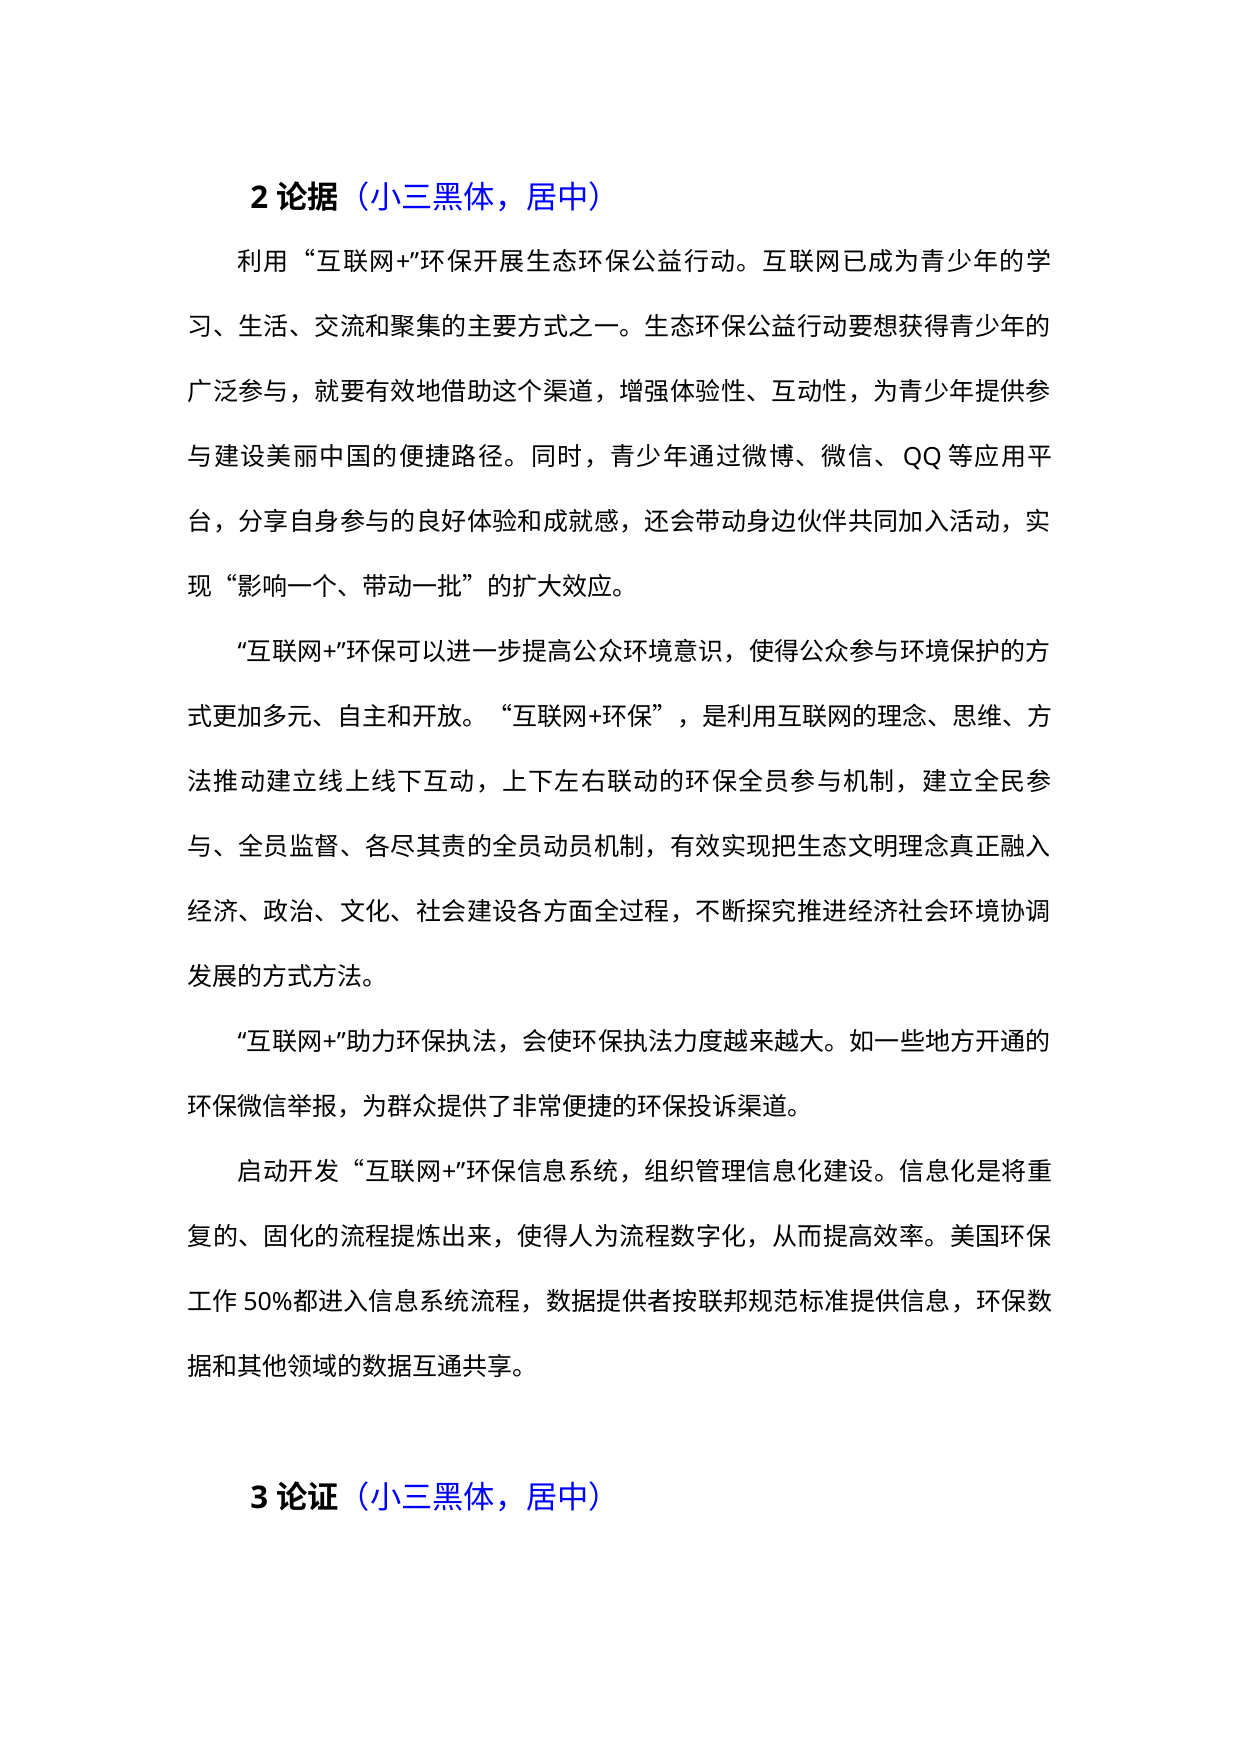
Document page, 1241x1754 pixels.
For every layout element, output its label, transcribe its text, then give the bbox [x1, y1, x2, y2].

text 2 论据（小三黑体，居中） [187, 162, 1053, 227]
text 利用“互联网+”环保开展生态环保公益行动。互联网已成为青少年的学习、生活、交流和聚集的主要方式之一。生态环保公益行动要想获得青少年的广泛参与，就要有效地借助这个渠道，增强体验性、互动性，为青少年提供参与建设美丽中国的便捷路径。同时，青少年通过微博、微信、QQ等应用平台，分享自身参与的良好体验和成就感，还会带动身边伙伴共同加入活动，实现“影响一个、带动一批”的扩大效应。 [187, 227, 1053, 617]
text “互联网+”助力环保执法，会使环保执法力度越来越大。如一些地方开通的环保微信举报，为群众提供了非常便捷的环保投诉渠道。 [187, 1007, 1053, 1137]
text 启动开发“互联网+”环保信息系统，组织管理信息化建设。信息化是将重复的、固化的流程提炼出来，使得人为流程数字化，从而提高效率。美国环保工作50%都进入信息系统流程，数据提供者按联邦规范标准提供信息，环保数据和其他领域的数据互通共享。 [187, 1137, 1053, 1397]
text 3 论证（小三黑体，居中） [187, 1462, 1053, 1527]
text “互联网+”环保可以进一步提高公众环境意识，使得公众参与环境保护的方式更加多元、自主和开放。“互联网+环保”，是利用互联网的理念、思维、方法推动建立线上线下互动，上下左右联动的环保全员参与机制，建立全民参与、全员监督、各尽其责的全员动员机制，有效实现把生态文明理念真正融入经济、政治、文化、社会建设各方面全过程，不断探究推进经济社会环境协调发展的方式方法。 [187, 617, 1053, 1007]
